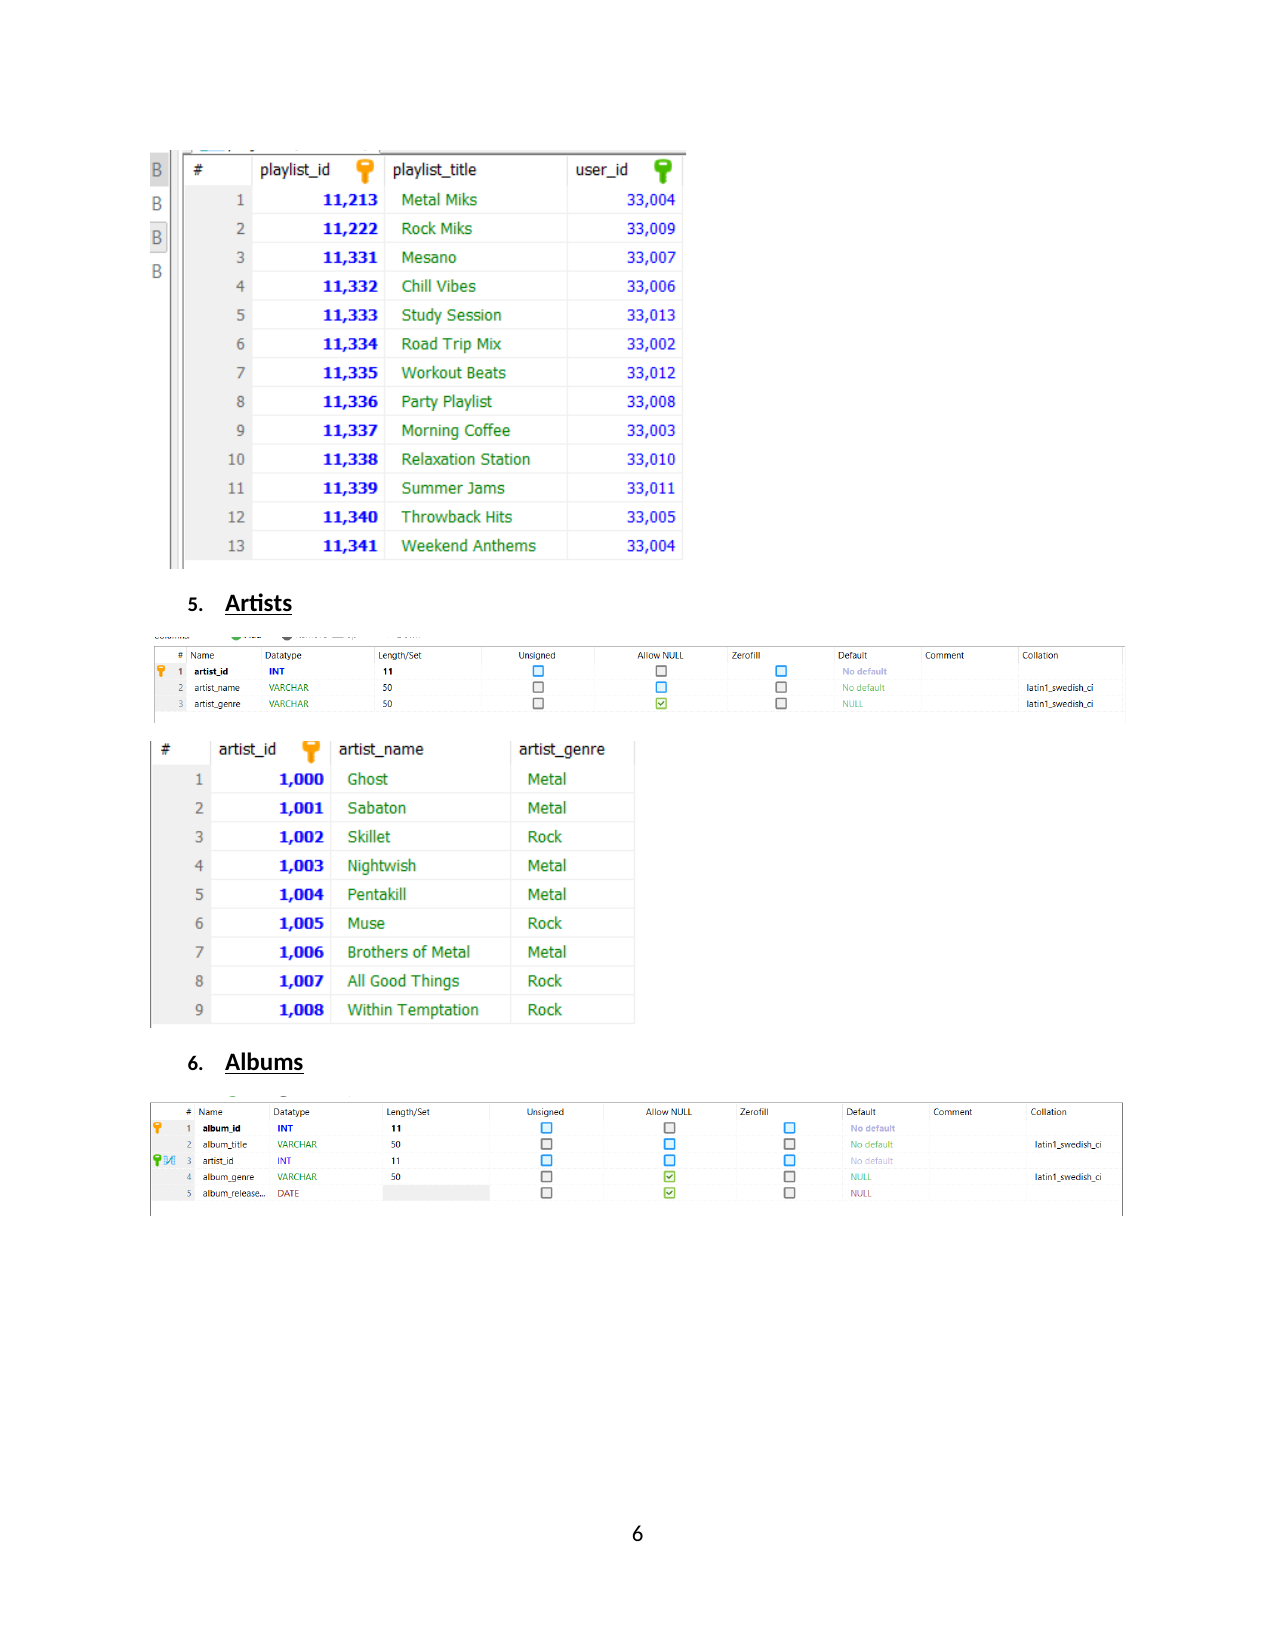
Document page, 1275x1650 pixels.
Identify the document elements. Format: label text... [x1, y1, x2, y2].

list Artists [187, 588, 1125, 618]
picture [150, 637, 1125, 723]
list Albums [187, 1046, 1125, 1077]
picture [150, 150, 687, 569]
picture [150, 1096, 1125, 1216]
picture [150, 741, 649, 1028]
